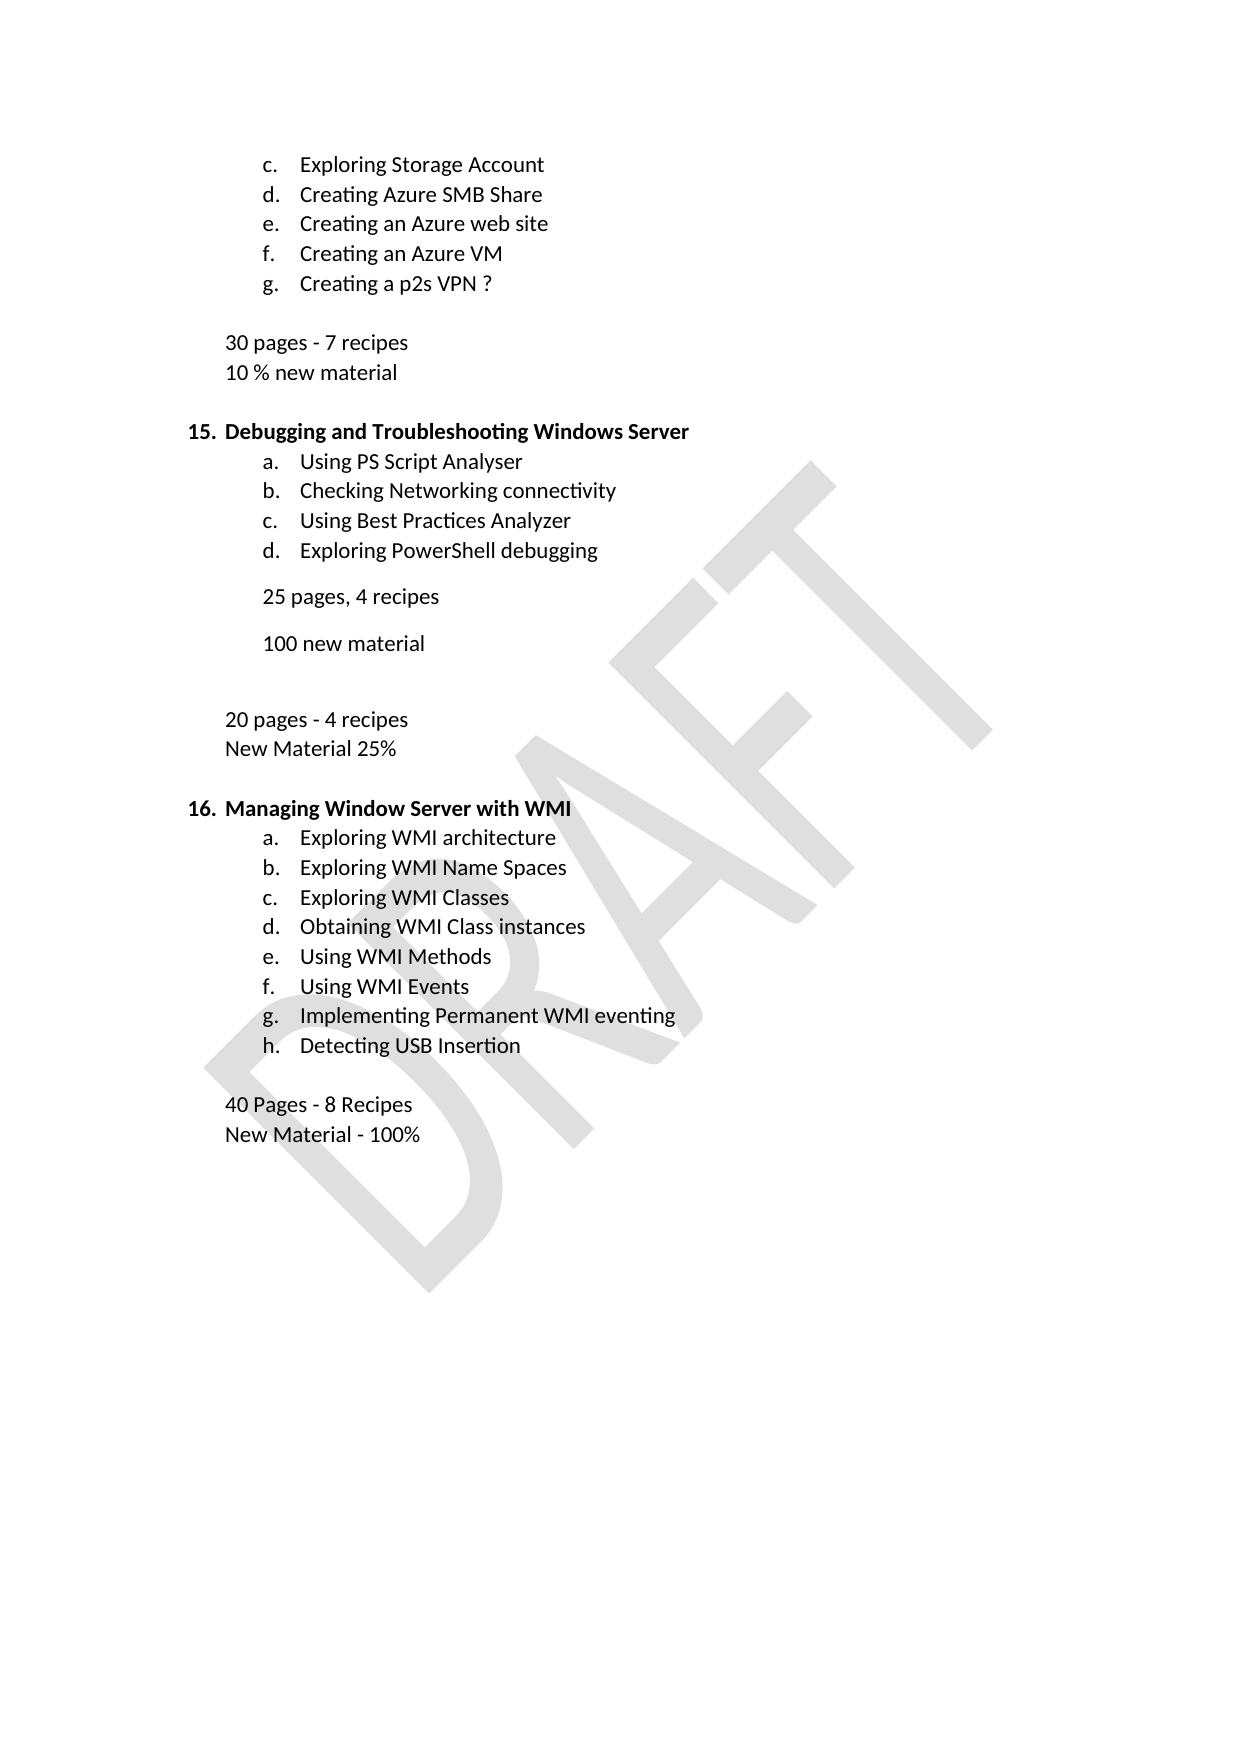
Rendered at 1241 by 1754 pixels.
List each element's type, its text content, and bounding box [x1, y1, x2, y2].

list New Material - 100% [225, 1120, 1090, 1148]
list Creating a p2s VPN ? [262, 269, 1090, 297]
text 25 pages, 4 recipes [262, 582, 1090, 610]
list 40 Pages - 8 Recipes [225, 1091, 1090, 1119]
list Using Best Practices Analyzer [262, 506, 1090, 534]
list Creating an Azure web site [262, 209, 1090, 237]
list Checking Networking connectivity [262, 477, 1090, 504]
list Exploring Storage Account [262, 150, 1090, 178]
list 30 pages - 7 recipes [225, 328, 1090, 356]
list Exploring WMI Classes [262, 883, 1090, 911]
list Using WMI Methods [262, 942, 1090, 970]
list Debugging and Troubleshooting Windows Server [187, 417, 1090, 445]
list Managing Window Server with WMI [187, 794, 1090, 822]
list Exploring WMI architecture [262, 823, 1090, 851]
list Using PS Script Analyser [262, 447, 1090, 475]
list Creating Azure SMB Share [262, 180, 1090, 208]
list Obtaining WMI Class instances [262, 912, 1090, 941]
list Implementing Permanent WMI eventing [262, 1002, 1090, 1029]
list Exploring PowerShell debugging [262, 536, 1090, 564]
text 100 new material [262, 629, 1090, 657]
list Creating an Azure VM [262, 239, 1090, 267]
list Detecting USB Insertion [262, 1031, 1090, 1059]
list 10 % new material [225, 358, 1090, 386]
list Using WMI Events [262, 972, 1090, 1000]
list 20 pages - 4 recipes New Material 25% [225, 705, 1090, 792]
list Exploring WMI Name Spaces [262, 853, 1090, 881]
